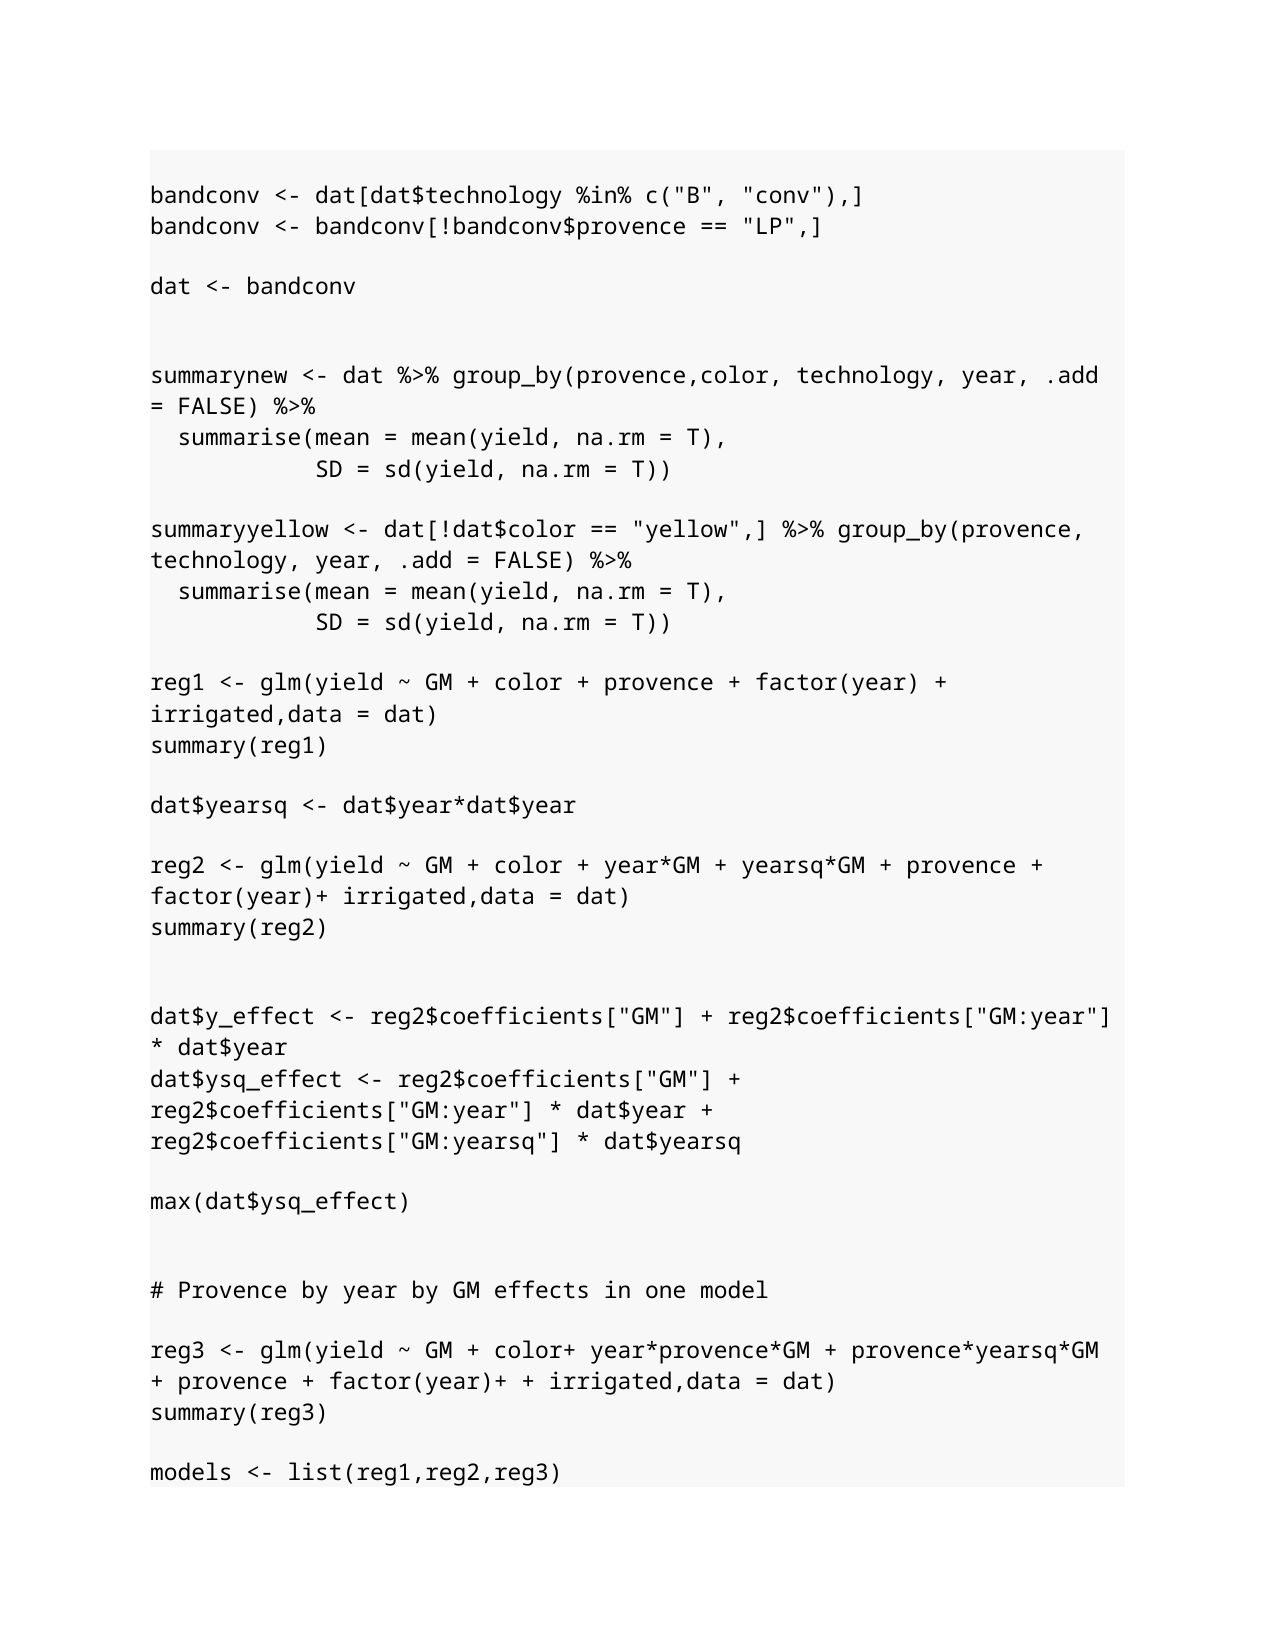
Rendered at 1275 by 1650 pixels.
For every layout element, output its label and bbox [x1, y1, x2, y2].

text [150, 150, 1125, 1487]
